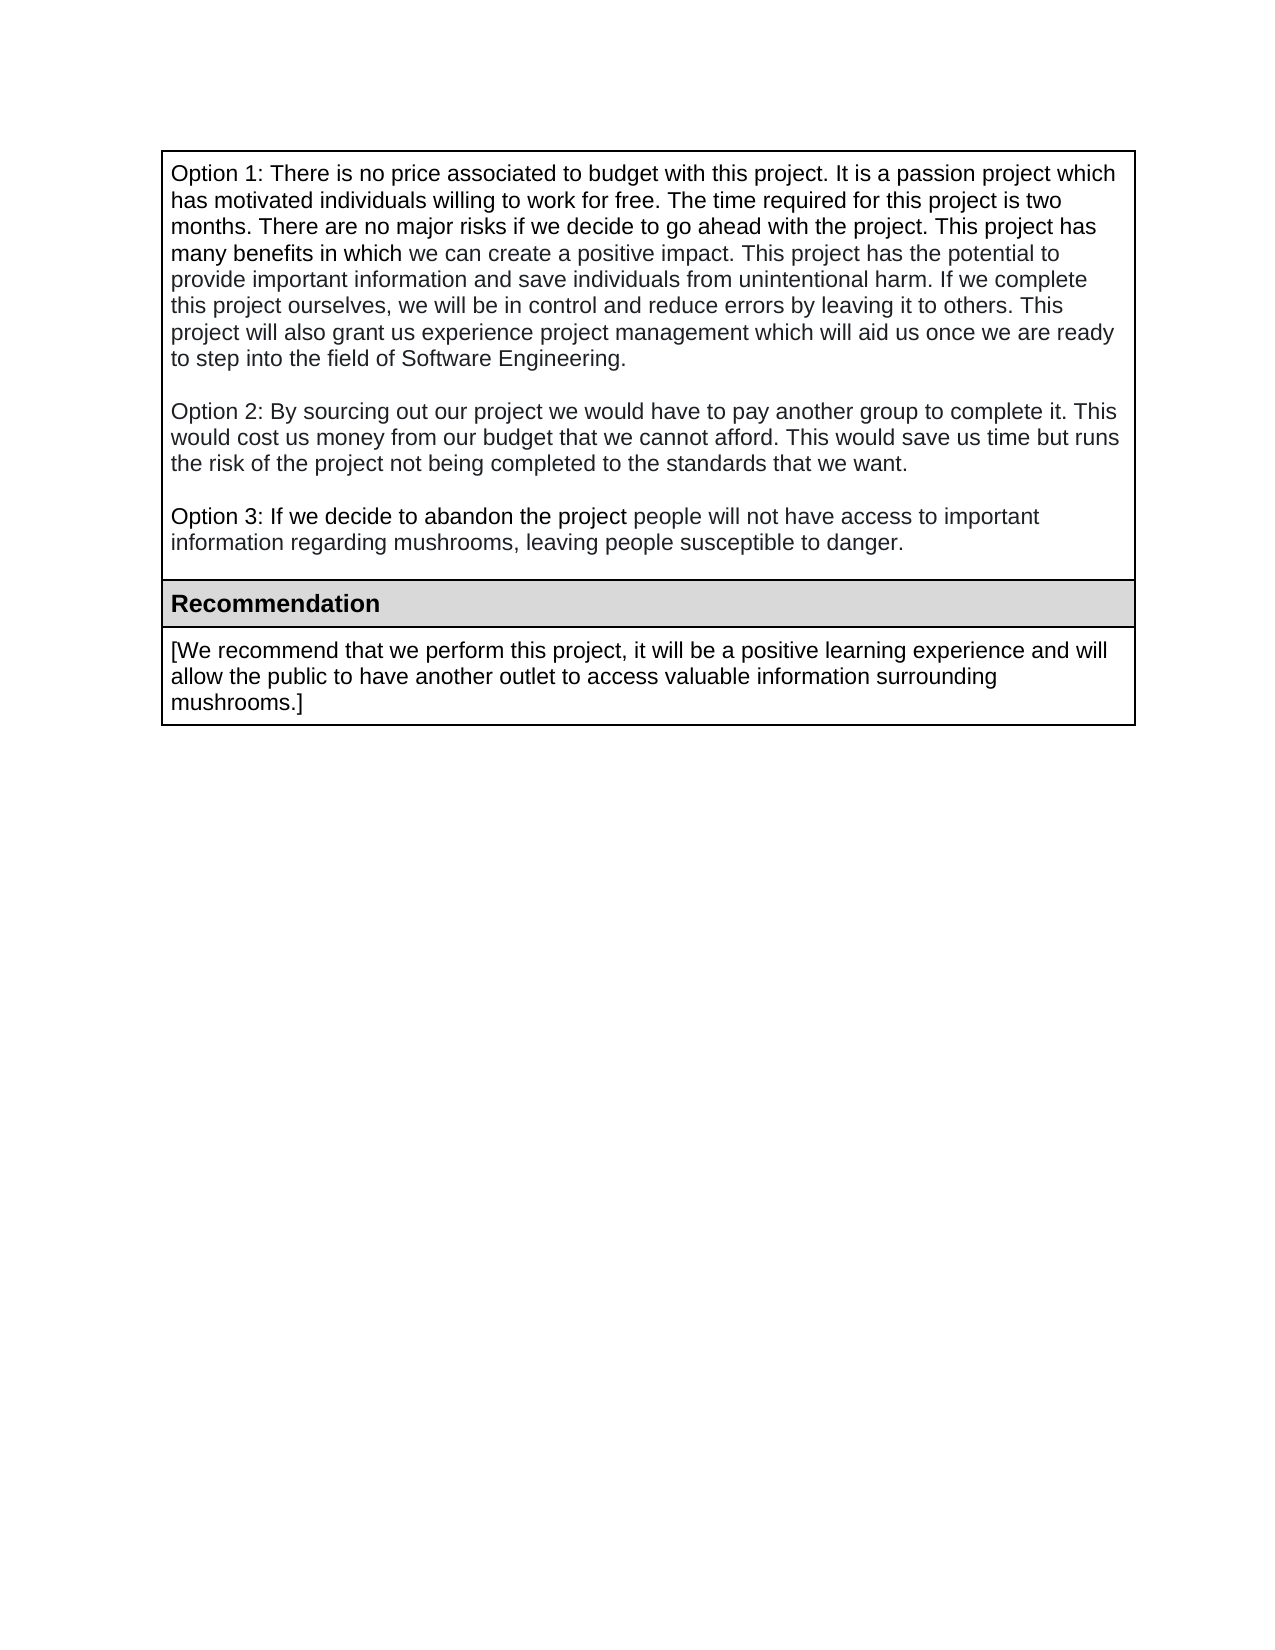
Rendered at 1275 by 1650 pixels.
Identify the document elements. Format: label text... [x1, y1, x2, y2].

table_cell [We recommend that we perform this project, it will be a positive learning experience and will allow the public to have another outlet to access valuable information surrounding mushrooms.] [163, 628, 1134, 724]
table_cell Recommendation [163, 581, 1134, 626]
table_cell Option 1: There is no price associated to budget with this project. It is a passion project which has motivated individuals willing to work for free. The time required for this project is two months. There are no major risks if we decide to go ahead with the project. This project has many benefits in which we can create a positive impact. This project has the potential to provide important information and save individuals from unintentional harm. If we complete this project ourselves, we will be in control and reduce errors by leaving it to others. This project will also grant us experience project management which will aid us once we are ready to step into the field of Software Engineering. Option 2: By sourcing out our project we would have to pay another group to complete it. This would cost us money from our budget that we cannot afford. This would save us time but runs the risk of the project not being completed to the standards that we want. Option 3: If we decide to abandon the project people will not have access to important information regarding mushrooms, leaving people susceptible to danger. [163, 152, 1134, 579]
